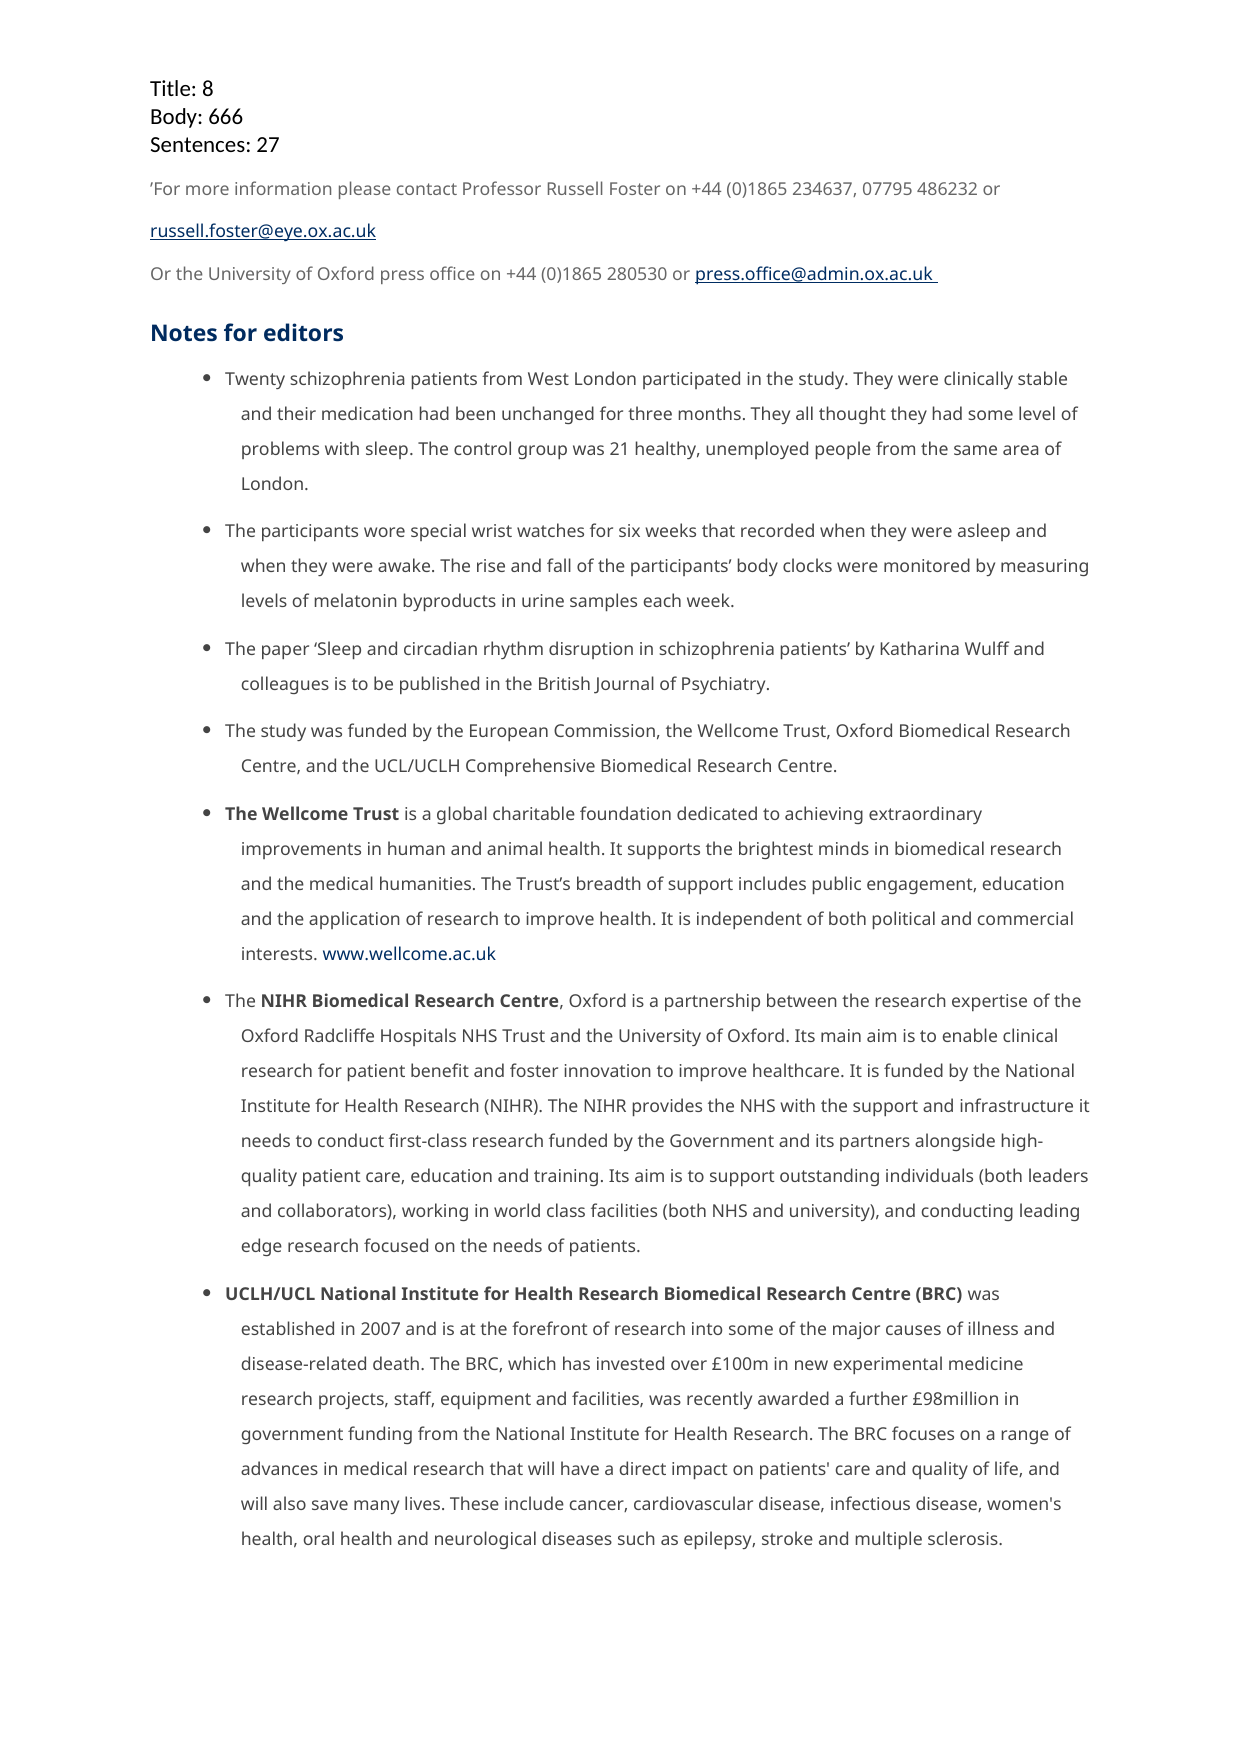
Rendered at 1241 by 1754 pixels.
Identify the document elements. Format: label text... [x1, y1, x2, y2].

text Notes for editors [150, 317, 1090, 348]
list The Wellcome Trust is a global charitable foundation dedicated to achieving extraordinary improvements in human and animal health. It supports the brightest minds in biomedical research and the medical humanities. The Trust’s breadth of support includes public engagement, education and the application of research to improve health. It is independent of both political and commercial interests. www.wellcome.ac.uk [203, 791, 1090, 966]
list The study was funded by the European Commission, the Wellcome Trust, Oxford Biomedical Research Centre, and the UCL/UCLH Comprehensive Biomedical Research Centre. [203, 708, 1090, 778]
list The participants wore special wrist watches for six weeks that recorded when they were asleep and when they were awake. The rise and fall of the participants’ body clocks were monitored by measuring levels of melatonin byproducts in urine samples each week. [203, 508, 1090, 613]
list The paper ‘Sleep and circadian rhythm disruption in schizophrenia patients’ by Katharina Wulff and colleagues is to be published in the British Journal of Psychiatry. [203, 626, 1090, 696]
list UCLH/UCL National Institute for Health Research Biomedical Research Centre (BRC) was established in 2007 and is at the forefront of research into some of the major causes of illness and disease-related death. The BRC, which has invested over £100m in new experimental medicine research projects, staff, equipment and facilities, was recently awarded a further £98million in government funding from the National Institute for Health Research. The BRC focuses on a range of advances in medical research that will have a direct impact on patients' care and quality of life, and will also save many lives. These include cancer, cardiovascular disease, infectious disease, women's health, oral health and neurological diseases such as epilepsy, stroke and multiple sclerosis. [203, 1271, 1090, 1551]
list The NIHR Biomedical Research Centre, Oxford is a partnership between the research expertise of the Oxford Radcliffe Hospitals NHS Trust and the University of Oxford. Its main aim is to enable clinical research for patient benefit and foster innovation to improve healthcare. It is funded by the National Institute for Health Research (NIHR). The NIHR provides the NHS with the support and infrastructure it needs to conduct first-class research funded by the Government and its partners alongside high-quality patient care, education and training. Its aim is to support outstanding individuals (both leaders and collaborators), working in world class facilities (both NHS and university), and conducting leading edge research focused on the needs of patients. [203, 978, 1090, 1258]
list Twenty schizophrenia patients from West London participated in the study. They were clinically stable and their medication had been unchanged for three months. They all thought they had some level of problems with sleep. The control group was 21 healthy, unemployed people from the same area of London. [203, 356, 1090, 496]
text ’For more information please contact Professor Russell Foster on +44 (0)1865 234637, 07795 486232 or russell.foster@eye.ox.ac.uk Or the University of Oxford press office on +44 (0)1865 280530 or press.office@admin.ox.ac.uk [150, 158, 1090, 285]
